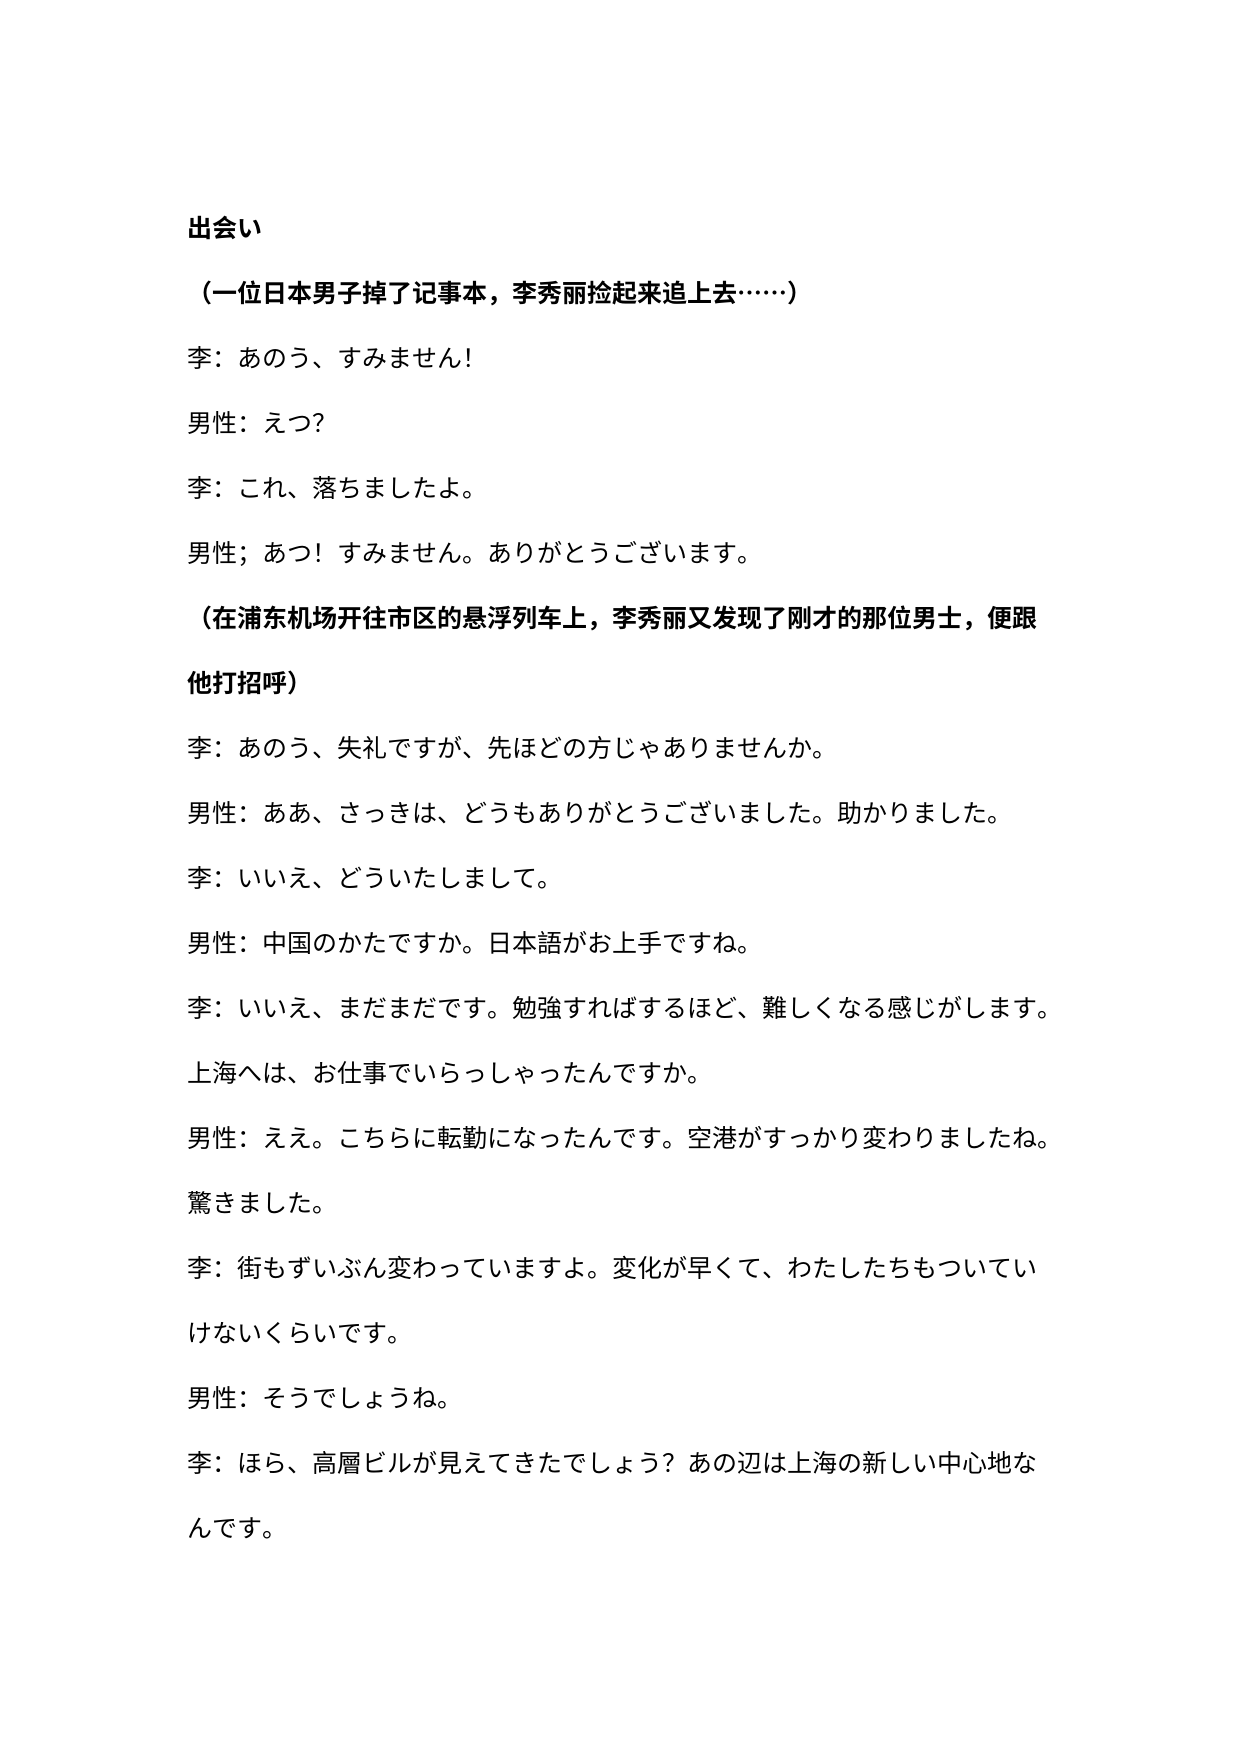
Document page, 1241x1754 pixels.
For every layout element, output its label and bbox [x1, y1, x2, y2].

text [187, 162, 1053, 1559]
